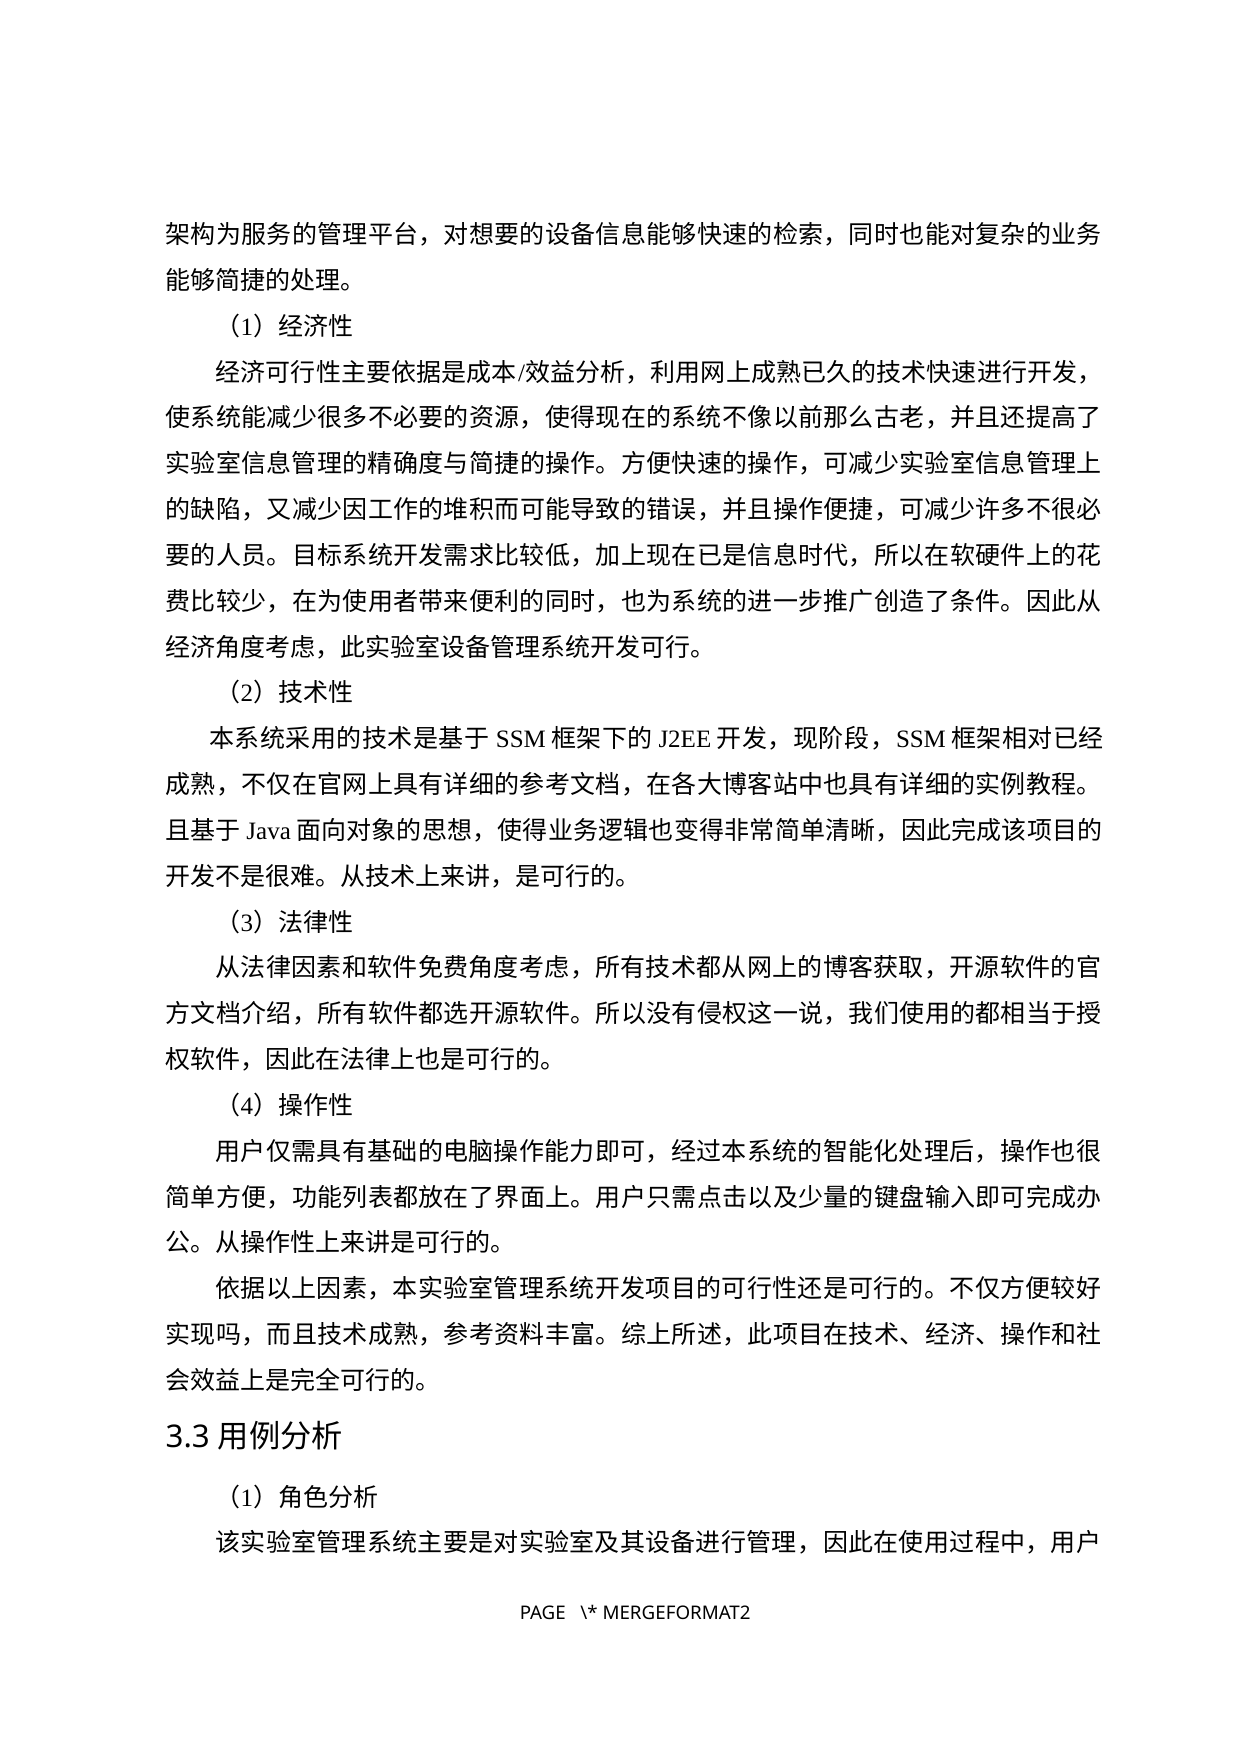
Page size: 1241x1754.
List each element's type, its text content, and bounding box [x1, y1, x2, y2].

subtitle 3.3 用例分析 [165, 1411, 1104, 1457]
text 用户仅需具有基础的电脑操作能力即可，经过本系统的智能化处理后，操作也很简单方便，功能列表都放在了界面上。用户只需点击以及少量的键盘输入即可完成办公。从操作性上来讲是可行的。 [165, 1123, 1104, 1261]
text 本系统采用的技术是基于SSM框架下的J2EE开发，现阶段，SSM框架相对已经成熟，不仅在官网上具有详细的参考文档，在各大博客站中也具有详细的实例教程。且基于Java面向对象的思想，使得业务逻辑也变得非常简单清晰，因此完成该项目的开发不是很难。从技术上来讲，是可行的。 [165, 711, 1104, 894]
text （4）操作性 [165, 1078, 1104, 1123]
text 依据以上因素，本实验室管理系统开发项目的可行性还是可行的。不仅方便较好实现吗，而且技术成熟，参考资料丰富。综上所述，此项目在技术、经济、操作和社会效益上是完全可行的。 [165, 1261, 1104, 1398]
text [165, 1515, 1104, 1561]
text 从法律因素和软件免费角度考虑，所有技术都从网上的博客获取，开源软件的官方文档介绍，所有软件都选开源软件。所以没有侵权这一说，我们使用的都相当于授权软件，因此在法律上也是可行的。 [165, 940, 1104, 1078]
text （1）角色分析 [165, 1469, 1104, 1515]
text （2）技术性 [165, 665, 1104, 711]
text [165, 207, 1104, 298]
text （1）经济性 [165, 298, 1104, 344]
text （3）法律性 [165, 894, 1104, 940]
text 经济可行性主要依据是成本/效益分析，利用网上成熟已久的技术快速进行开发，使系统能减少很多不必要的资源，使得现在的系统不像以前那么古老，并且还提高了实验室信息管理的精确度与简捷的操作。方便快速的操作，可减少实验室信息管理上的缺陷，又减少因工作的堆积而可能导致的错误，并且操作便捷，可减少许多不很必要的人员。目标系统开发需求比较低，加上现在已是信息时代，所以在软硬件上的花费比较少，在为使用者带来便利的同时，也为系统的进一步推广创造了条件。因此从经济角度考虑，此实验室设备管理系统开发可行。 [165, 344, 1104, 665]
